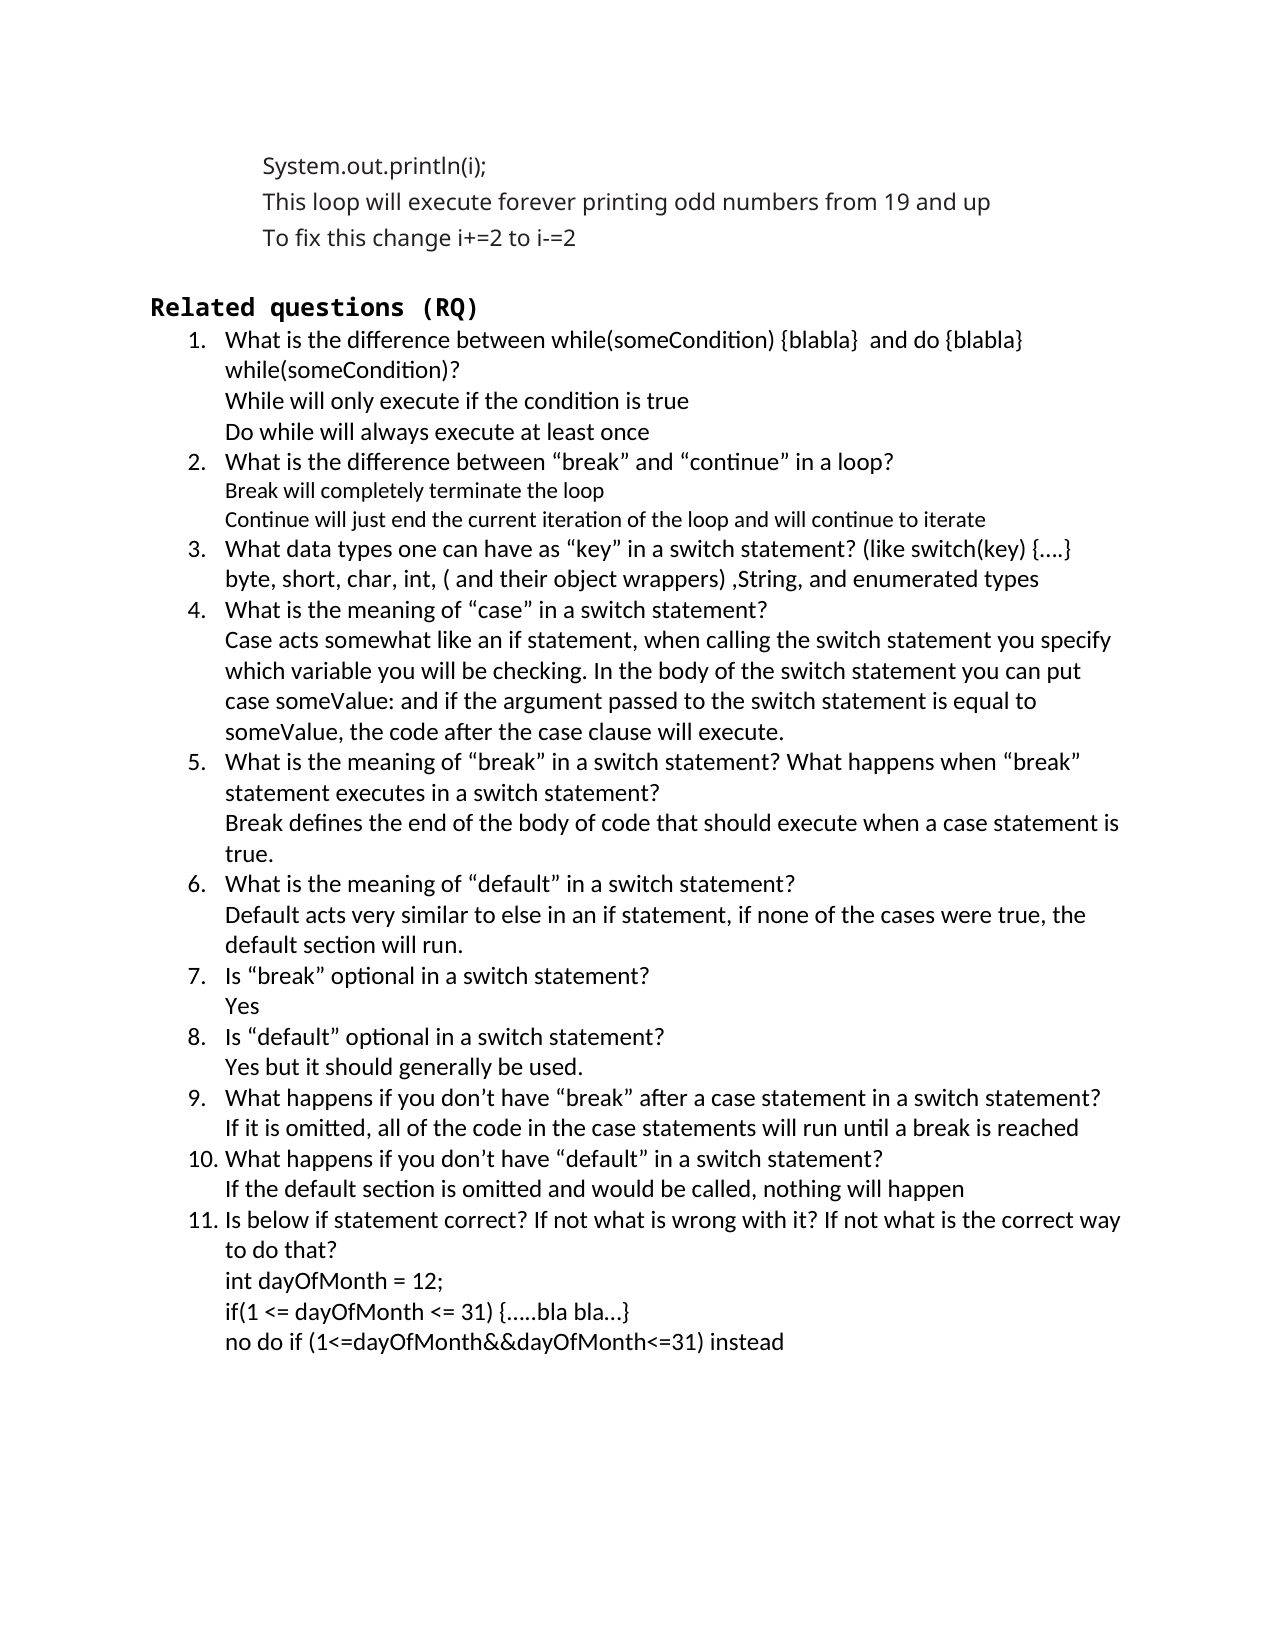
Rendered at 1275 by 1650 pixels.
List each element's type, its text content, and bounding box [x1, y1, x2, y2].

list What happens if you don’t have “default” in a switch statement? [187, 1143, 1125, 1174]
text Related questions (RQ) [150, 290, 1125, 324]
list What is the meaning of “default” in a switch statement? [187, 868, 1125, 899]
list Case acts somewhat like an if statement, when calling the switch statement you specify which variable you will be checking. In the body of the switch statement you can put case someValue: and if the argument passed to the switch statement is equal to someValue, the code after the case clause will execute. [225, 624, 1125, 746]
list Yes [225, 991, 1125, 1021]
list What data types one can have as “key” in a switch statement? (like switch(key) {….} [187, 533, 1125, 563]
text To fix this change i+=2 to i-=2 [262, 222, 1125, 253]
text This loop will execute forever printing odd numbers from 19 and up [262, 186, 1125, 217]
list no do if (1<=dayOfMonth&&dayOfMonth<=31) instead [225, 1326, 1125, 1357]
list What is the meaning of “break” in a switch statement? What happens when “break” statement executes in a switch statement? [187, 746, 1125, 807]
list What happens if you don’t have “break” after a case statement in a switch statement? [187, 1082, 1125, 1113]
list Is below if statement correct? If not what is wrong with it? If not what is the correct way to do that? [187, 1204, 1125, 1265]
list Yes but it should generally be used. [225, 1052, 1125, 1082]
list Do while will always execute at least once [225, 416, 1125, 446]
list byte, short, char, int, ( and their object wrappers) ,String, and enumerated types [225, 563, 1125, 594]
text System.out.println(i); [262, 150, 1125, 181]
list What is the difference between while(someCondition) {blabla} and do {blabla} while(someCondition)? [187, 324, 1125, 385]
list Default acts very similar to else in an if statement, if none of the cases were true, the default section will run. [225, 899, 1125, 960]
list if(1 <= dayOfMonth <= 31) {…..bla bla…} [225, 1296, 1125, 1326]
text Continue will just end the current iteration of the loop and will continue to iterate [225, 505, 1125, 533]
text Break will completely terminate the loop [225, 477, 1125, 505]
list Is “break” optional in a switch statement? [187, 960, 1125, 991]
list If the default section is omitted and would be called, nothing will happen [225, 1174, 1125, 1204]
list While will only execute if the condition is true [225, 385, 1125, 416]
list What is the meaning of “case” in a switch statement? [187, 594, 1125, 624]
list Break defines the end of the body of code that should execute when a case statement is true. [225, 807, 1125, 868]
list int dayOfMonth = 12; [225, 1265, 1125, 1296]
text If it is omitted, all of the code in the case statements will run until a break is reached [187, 1113, 1125, 1143]
list What is the difference between “break” and “continue” in a loop? [187, 446, 1125, 477]
list Is “default” optional in a switch statement? [187, 1021, 1125, 1052]
